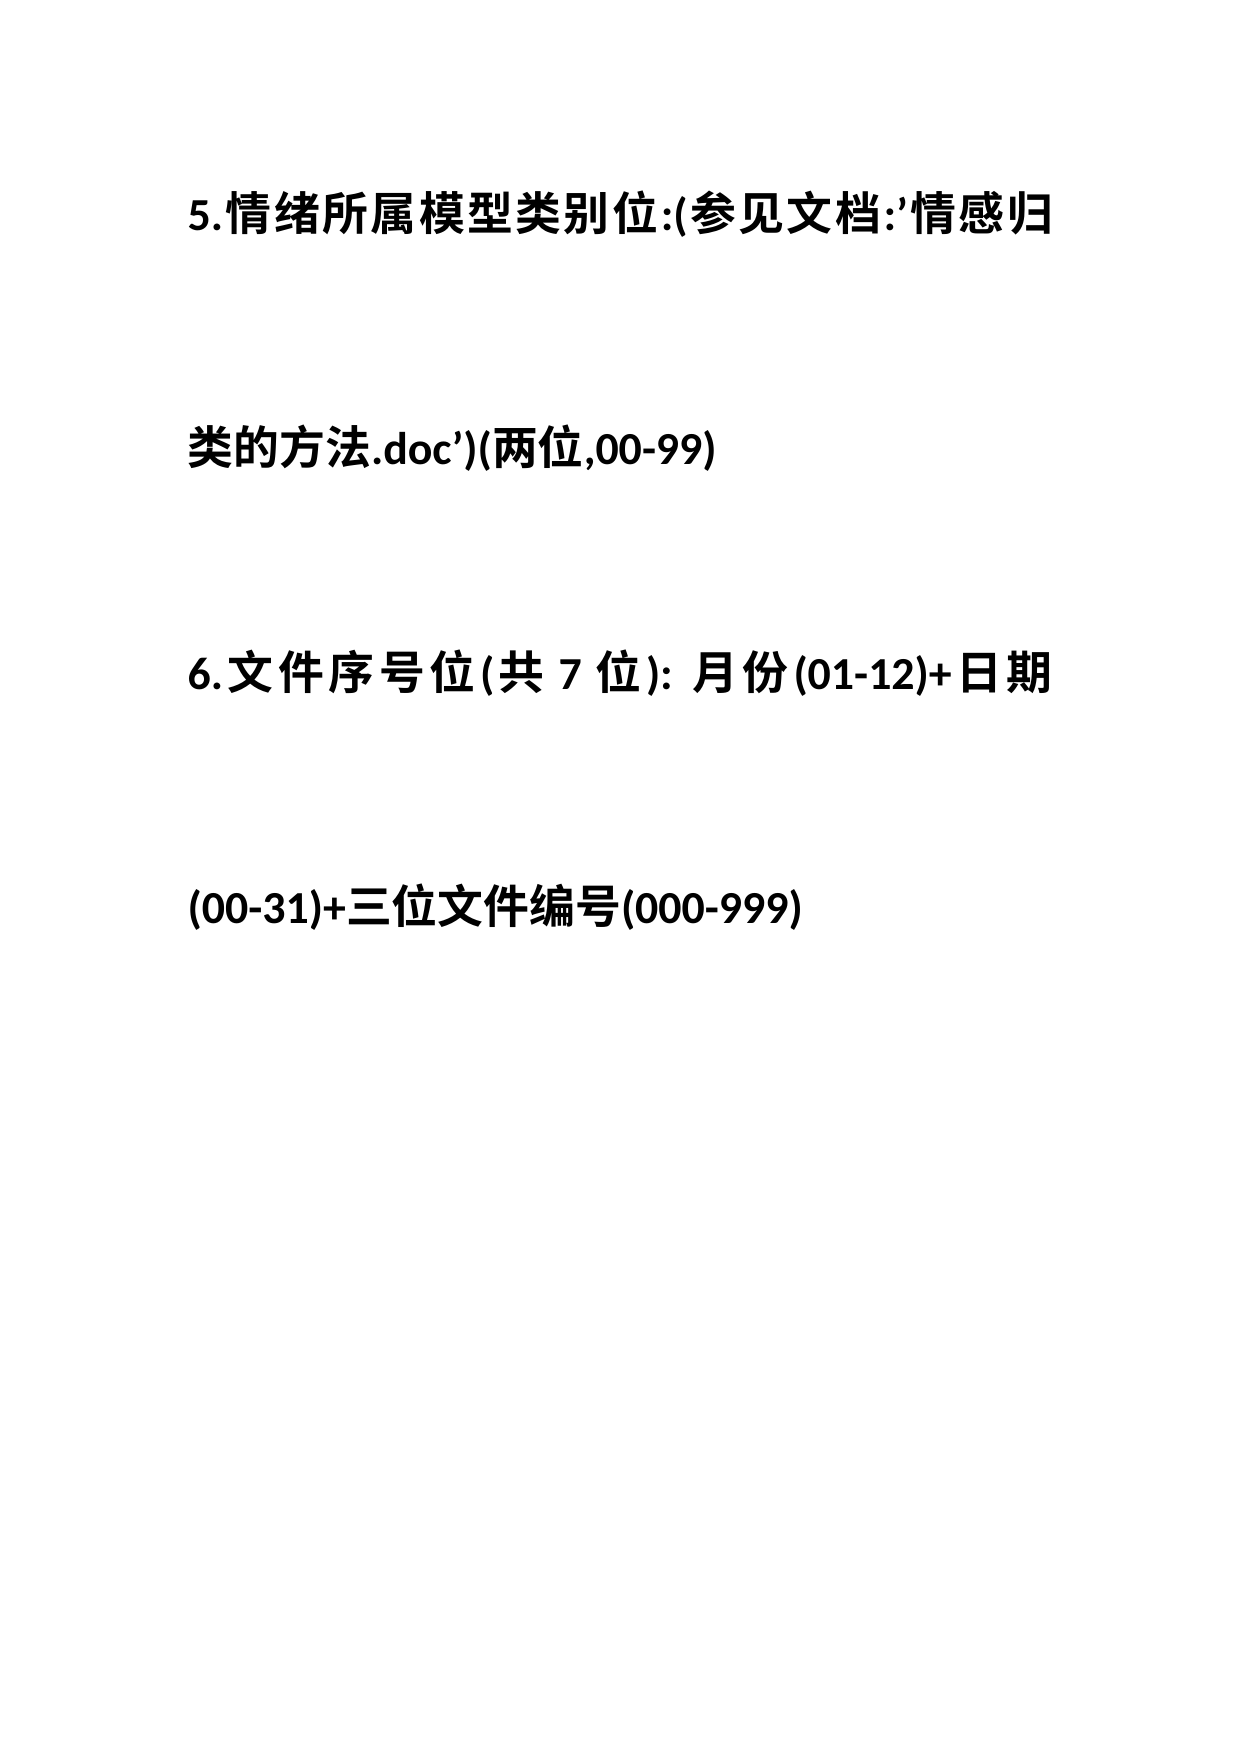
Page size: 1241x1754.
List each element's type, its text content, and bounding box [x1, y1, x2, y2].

subtitle 5.情绪所属模型类别位:(参见文档:’情感归类的方法.doc’)(两位,00-99) [187, 162, 1053, 493]
subtitle 6.文件序号位(共7位): 月份(01-12)+日期(00-31)+三位文件编号(000-999) [187, 621, 1053, 952]
